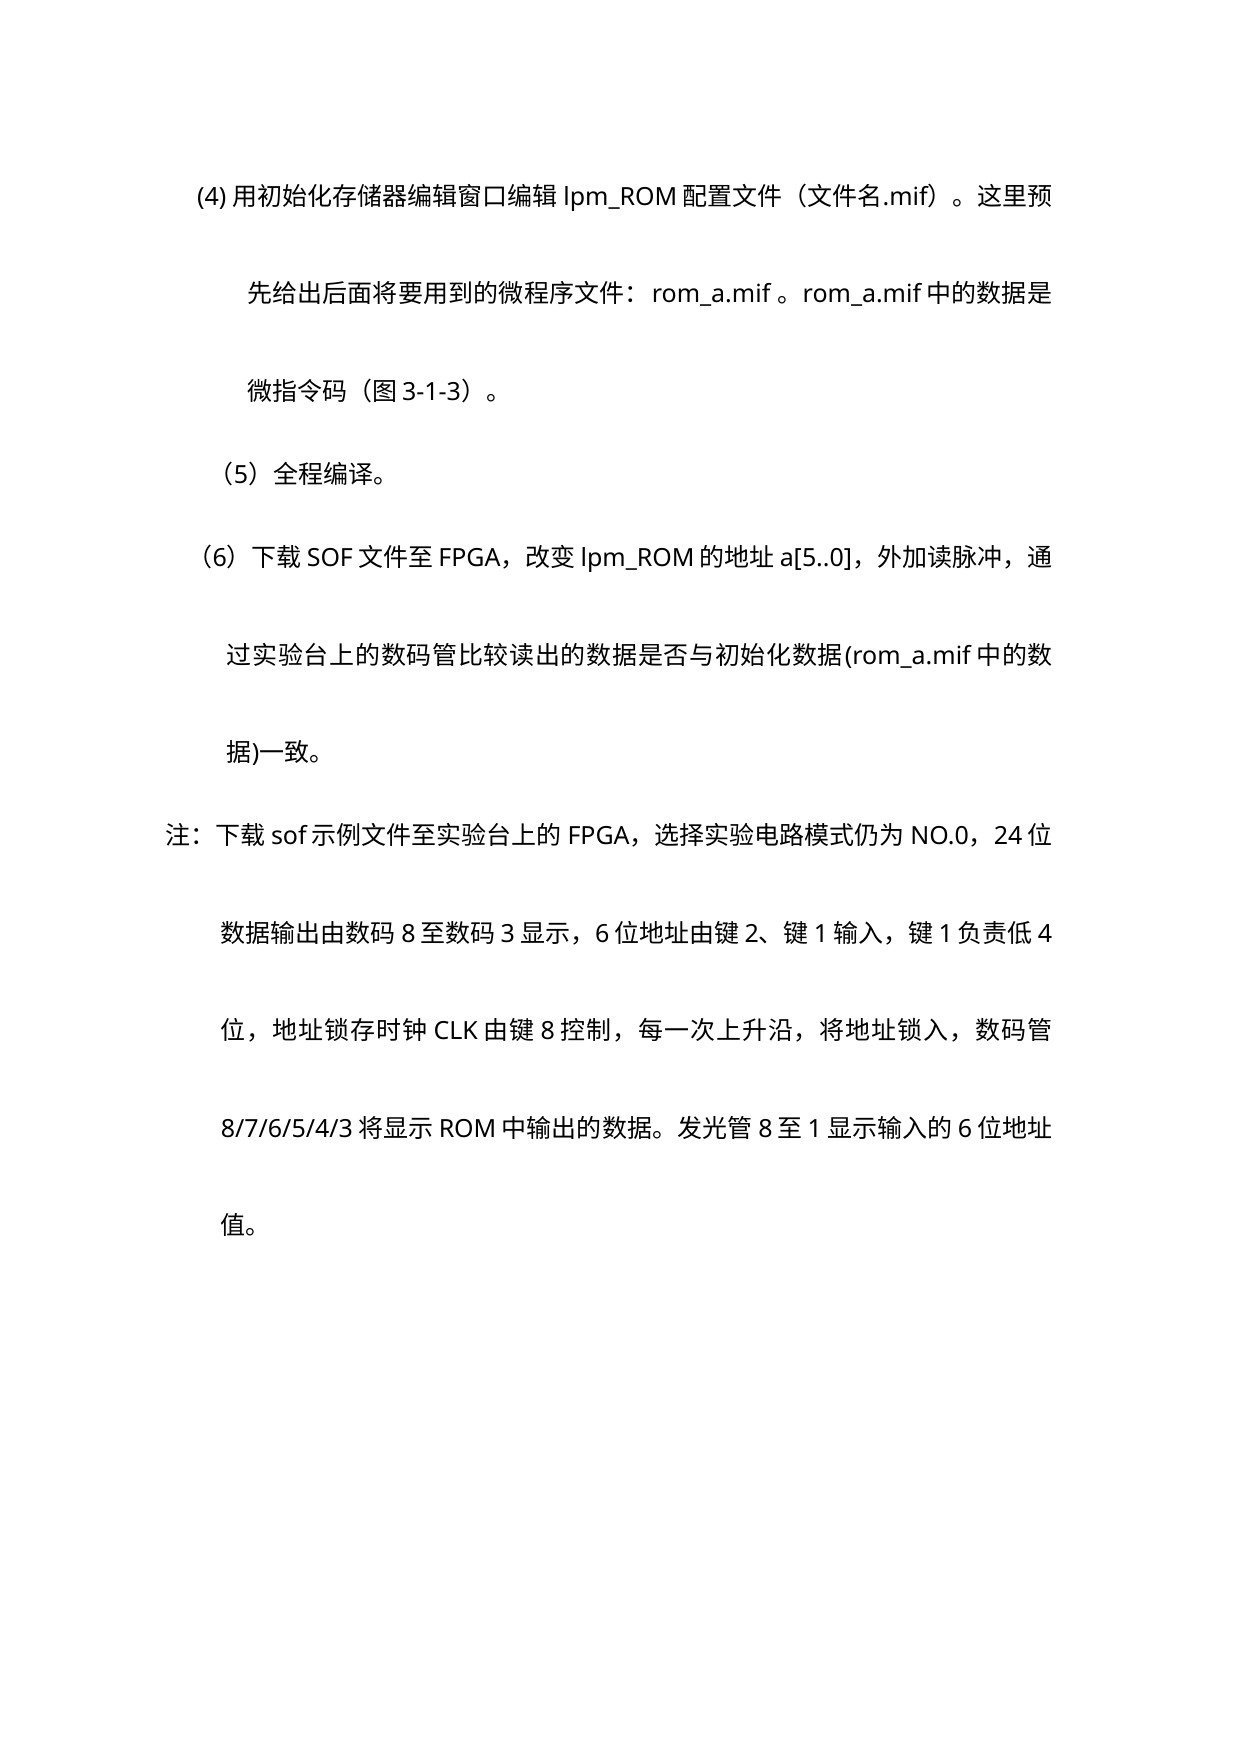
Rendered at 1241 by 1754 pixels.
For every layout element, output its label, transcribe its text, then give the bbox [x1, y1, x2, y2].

text 注：下载sof示例文件至实验台上的FPGA，选择实验电路模式仍为NO.0，24位数据输出由数码8至数码3显示，6位地址由键2、键1输入，键1负责低4位，地址锁存时钟CLK由键8控制，每一次上升沿，将地址锁入，数码管/5/4/3将显示ROM中输出的数据。发光管8至1显示输入的6位地址值。 [166, 801, 1053, 1256]
text (4) 用初始化存储器编辑窗口编辑lpm_ROM配置文件（文件名.mif）。这里预先给出后面将要用到的微程序文件：rom_a.mif 。rom_a.mif中的数据是微指令码（图）。 [197, 162, 1053, 422]
text （5）全程编译。 [187, 440, 1053, 505]
text （6）下载SOF文件至FPGA，改变lpm_ROM的地址a[5..0]，外加读脉冲，通过实验台上的数码管比较读出的数据是否与初始化数据(rom_a.mif中的数据)一致。 [187, 523, 1053, 783]
